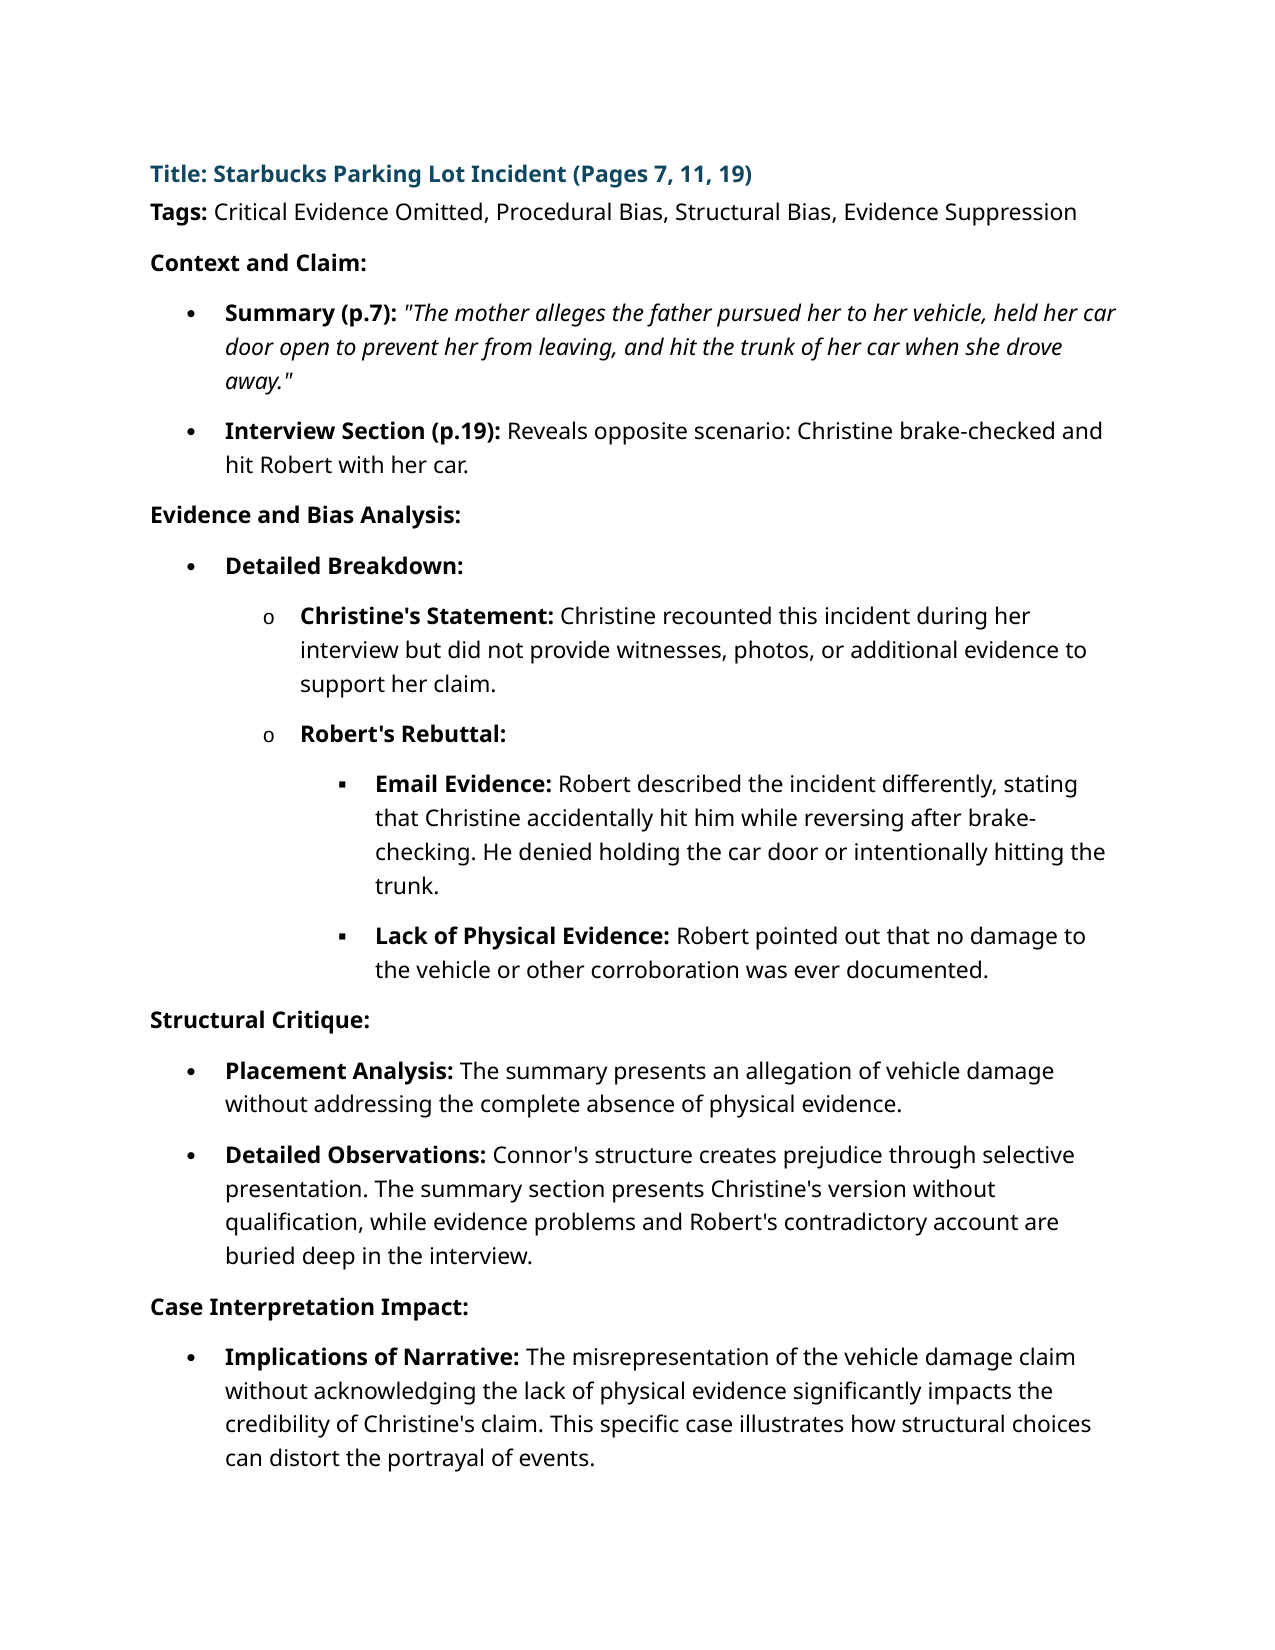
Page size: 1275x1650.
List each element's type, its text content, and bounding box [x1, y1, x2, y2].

list Summary (p.7): "The mother alleges the father pursued her to her vehicle, held her car door open to prevent her from leaving, and hit the trunk of her car when she drove away." [187, 297, 1125, 396]
list Detailed Breakdown: [187, 549, 1125, 581]
list Lack of Physical Evidence: Robert pointed out that no damage to the vehicle or other corroboration was ever documented. [337, 920, 1125, 985]
list Interview Section (p.19): Reveals opposite scenario: Christine brake-checked and hit Robert with her car. [187, 415, 1125, 480]
text Case Interpretation Impact: [150, 1290, 1125, 1322]
text Structural Critique: [150, 1004, 1125, 1035]
text Tags: Critical Evidence Omitted, Procedural Bias, Structural Bias, Evidence Suppression [150, 196, 1125, 227]
text Evidence and Bias Analysis: [150, 499, 1125, 530]
list Implications of Narrative: The misrepresentation of the vehicle damage claim without acknowledging the lack of physical evidence significantly impacts the credibility of Christine's claim. This specific case illustrates how structural choices can distort the portrayal of events. [187, 1341, 1125, 1473]
list Christine's Statement: Christine recounted this incident during her interview but did not provide witnesses, photos, or additional evidence to support her claim. [262, 600, 1125, 699]
list Email Evidence: Robert described the incident differently, stating that Christine accidentally hit him while reversing after brake-checking. He denied holding the car door or intentionally hitting the trunk. [337, 768, 1125, 901]
list Robert's Rebuttal: [262, 718, 1125, 749]
text Context and Claim: [150, 247, 1125, 278]
subtitle Title: Starbucks Parking Lot Incident (Pages 7, 11, 19) [150, 158, 1125, 189]
list Placement Analysis: The summary presents an allegation of vehicle damage without addressing the complete absence of physical evidence. [187, 1054, 1125, 1119]
list Detailed Observations: Connor's structure creates prejudice through selective presentation. The summary section presents Christine's version without qualification, while evidence problems and Robert's contradictory account are buried deep in the interview. [187, 1139, 1125, 1271]
